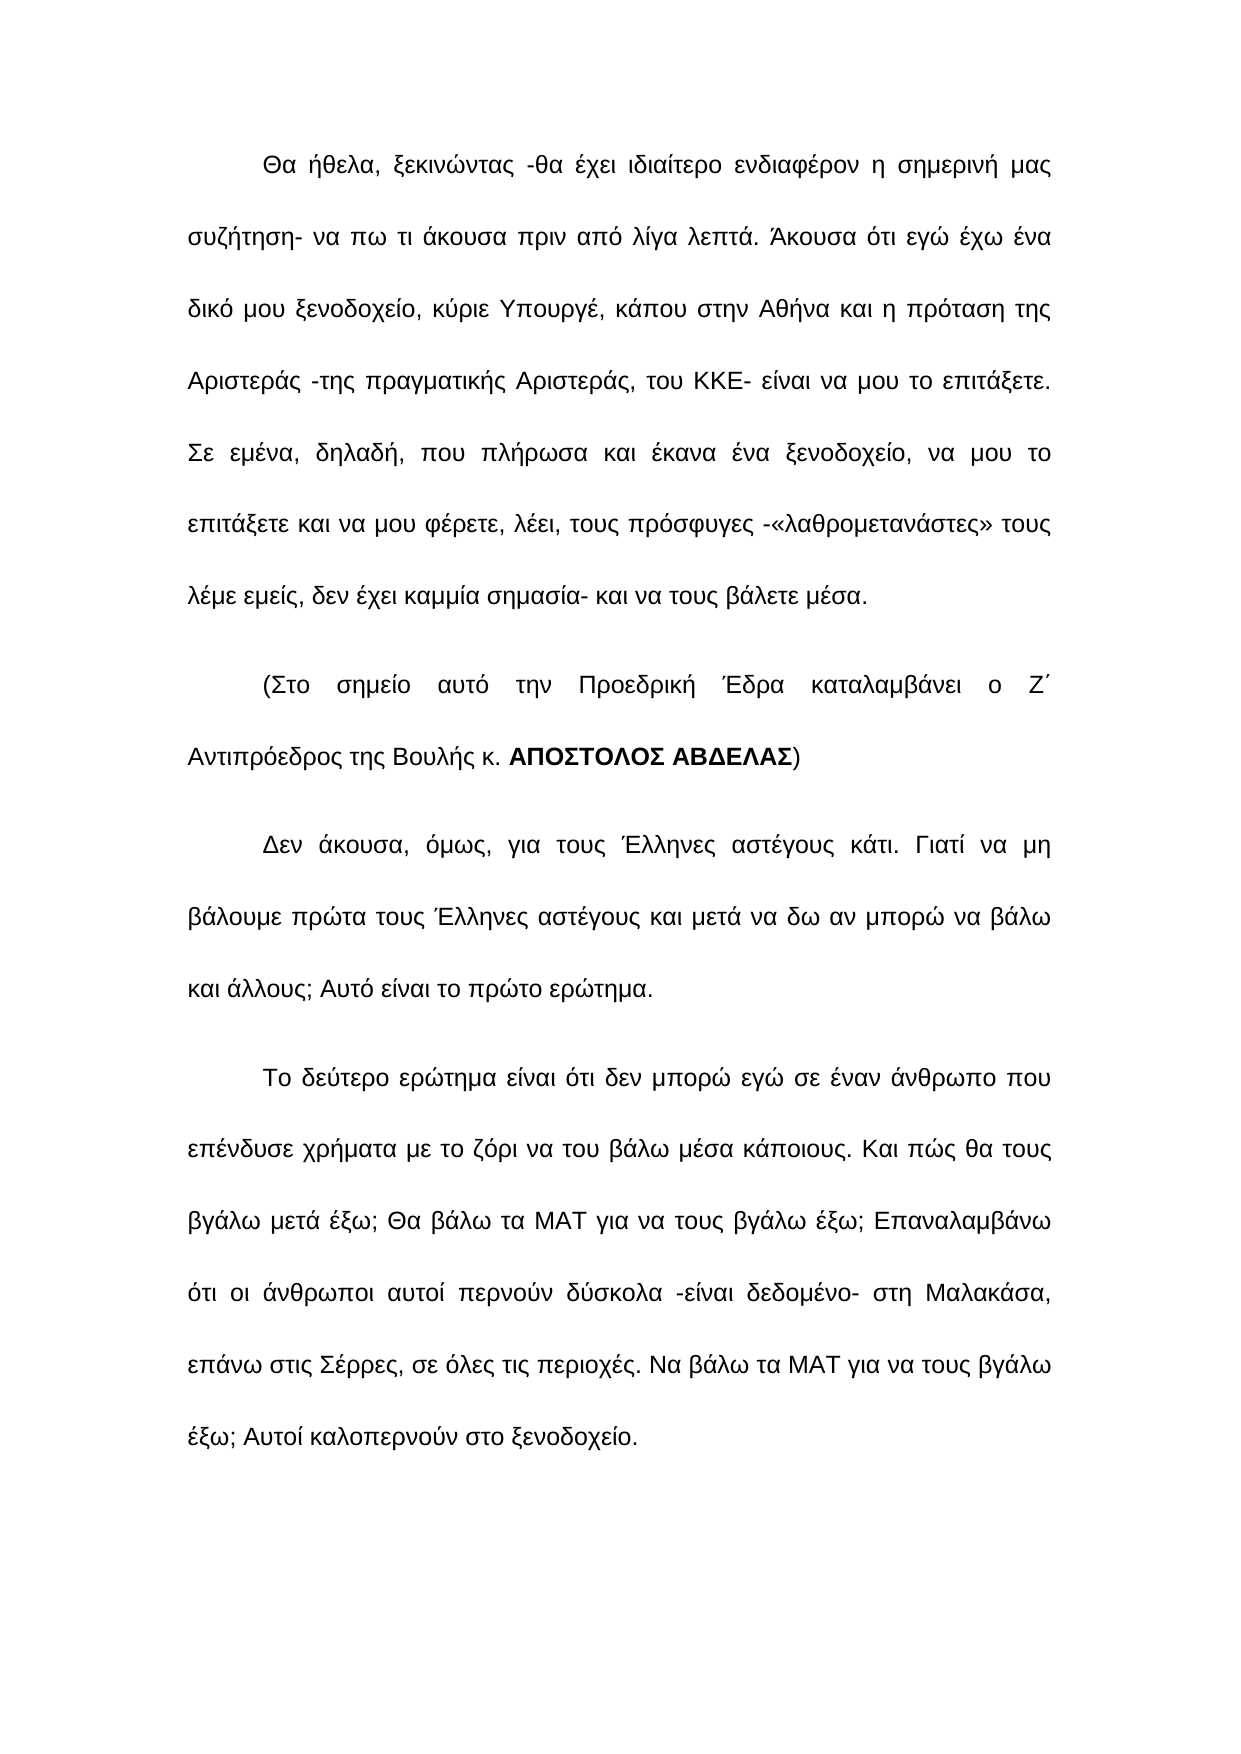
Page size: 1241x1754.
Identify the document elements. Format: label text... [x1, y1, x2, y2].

text Θα ήθελα, ξεκινώντας -θα έχει ιδιαίτερο ενδιαφέρον η σημερινή μας συζήτηση- να πω τι άκουσα πριν από λίγα λεπτά. Άκουσα ότι εγώ έχω ένα δικό μου ξενοδοχείο, κύριε Υπουργέ, κάπου στην Αθήνα και η πρόταση της Αριστεράς -της πραγματικής Αριστεράς, του ΚΚΕ- είναι να μου το επιτάξετε. Σε εμένα, δηλαδή, που πλήρωσα και έκανα ένα ξενοδοχείο, να μου το επιτάξετε και να μου φέρετε, λέει, τους πρόσφυγες -«λαθρομετανάστες» τους λέμε εμείς, δεν έχει καμμία σημασία- και να τους βάλετε μέσα. [187, 150, 1053, 610]
text Το δεύτερο ερώτημα είναι ότι δεν μπορώ εγώ σε έναν άνθρωπο που επένδυσε χρήματα με το ζόρι να του βάλω μέσα κάποιους. Και πώς θα τους βγάλω μετά έξω; Θα βάλω τα ΜΑΤ για να τους βγάλω έξω; Επαναλαμβάνω ότι οι άνθρωποι αυτοί περνούν δύσκολα -είναι δεδομένο- στη Μαλακάσα, επάνω στις Σέρρες, σε όλες τις περιοχές. Να βάλω τα ΜΑΤ για να τους βγάλω έξω; Αυτοί καλοπερνούν στο ξενοδοχείο. [187, 1062, 1053, 1451]
text Δεν άκουσα, όμως, για τους Έλληνες αστέγους κάτι. Γιατί να μη βάλουμε πρώτα τους Έλληνες αστέγους και μετά να δω αν μπορώ να βάλω και άλλους; Αυτό είναι το πρώτο ερώτημα. [187, 830, 1053, 1003]
text (Στο σημείο αυτό την Προεδρική Έδρα καταλαμβάνει ο Ζ΄ Αντιπρόεδρος της Βουλής κ. ΑΠΟΣΤΟΛΟΣ ΑΒΔΕΛΑΣ) [187, 670, 1053, 770]
